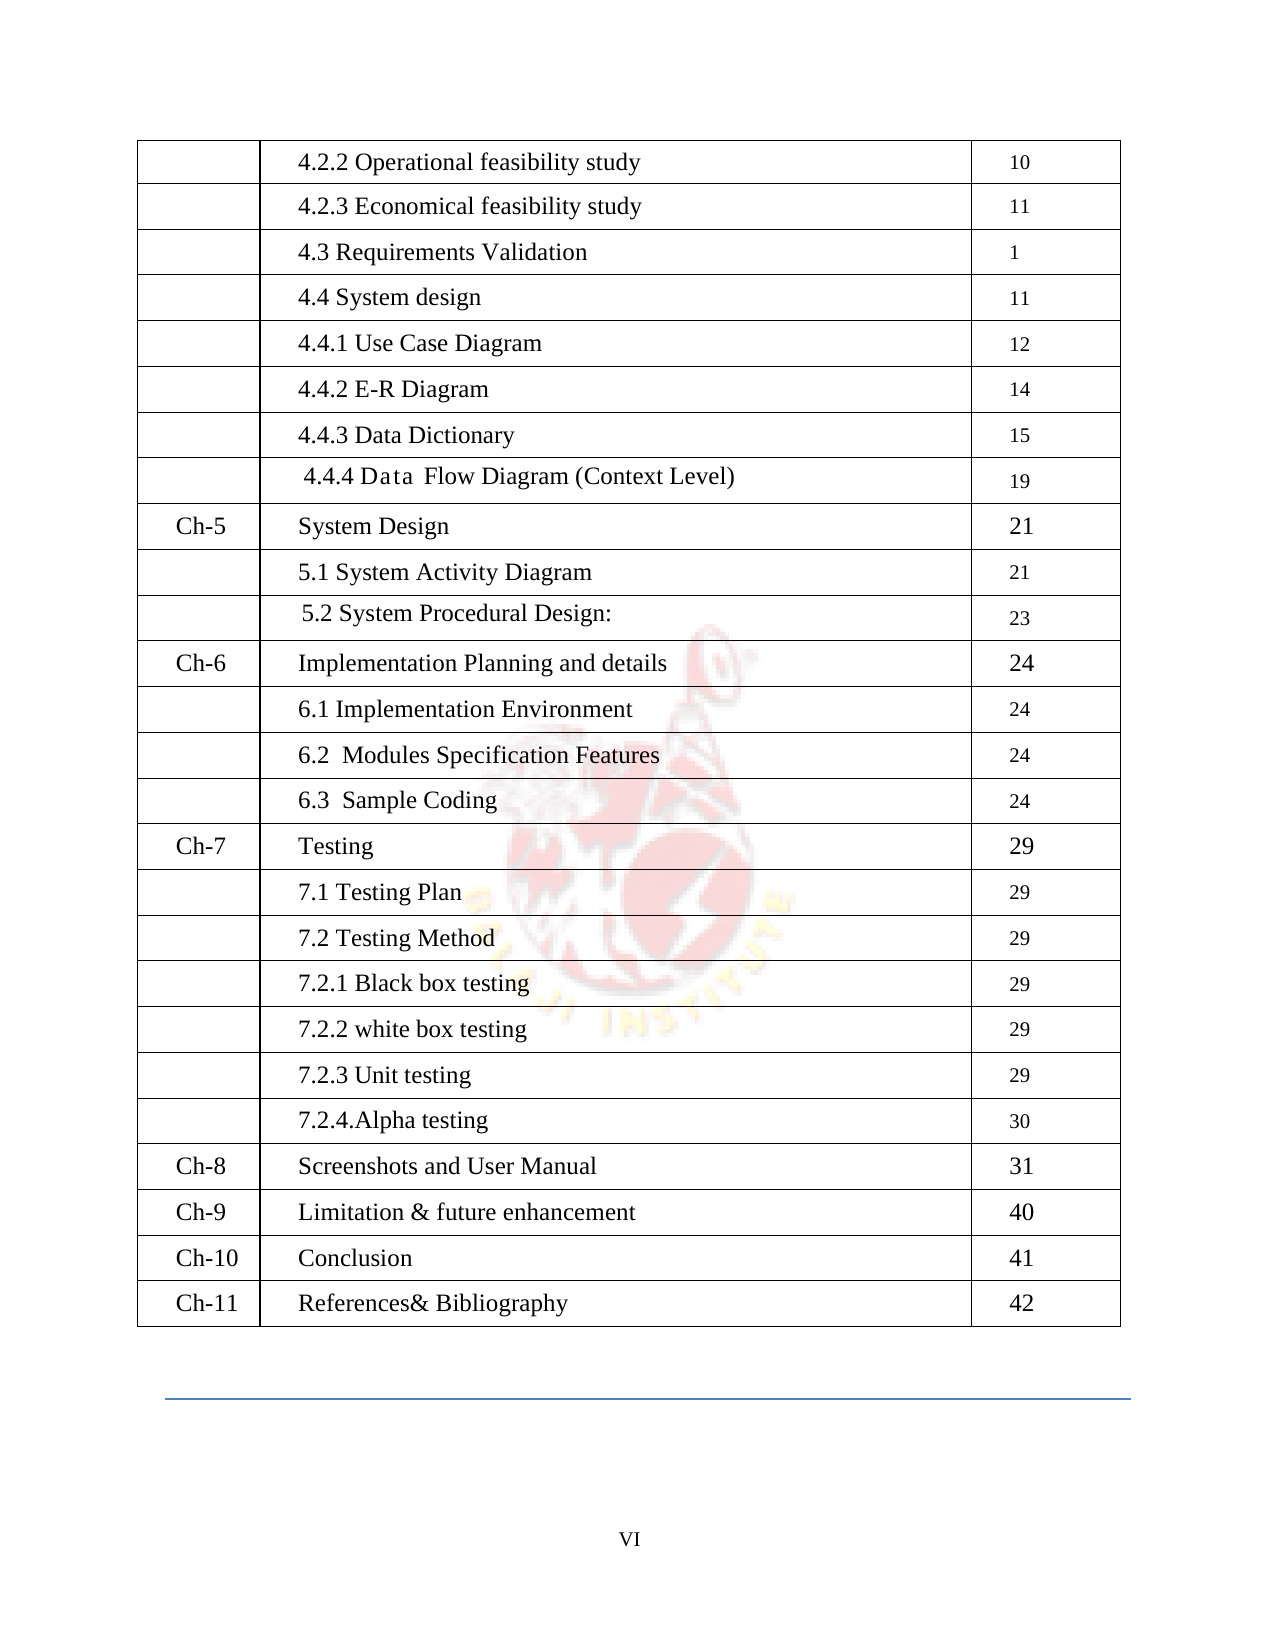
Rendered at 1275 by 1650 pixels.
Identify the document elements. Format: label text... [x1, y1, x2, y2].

table_cell Limitation & future enhancement [261, 1190, 971, 1235]
table_cell Ch-6 [138, 641, 259, 686]
table_cell 11 [972, 184, 1120, 229]
table_cell [138, 1007, 259, 1052]
table_cell 24 [972, 733, 1120, 777]
table_cell [138, 367, 259, 412]
table_cell Ch-9 [138, 1190, 259, 1235]
table_cell [138, 961, 259, 1006]
table_cell 4.4.1 Use Case Diagram [261, 321, 971, 366]
table_cell 12 [972, 321, 1120, 366]
table_cell 23 [972, 596, 1120, 640]
table_cell Ch-11 [138, 1281, 259, 1326]
table_cell 7.2.1 Black box testing [261, 961, 971, 1006]
table_cell 4.3 Requirements Validation [261, 230, 971, 274]
table_cell 15 [972, 413, 1120, 457]
table_cell 24 [972, 687, 1120, 732]
table_cell Ch-10 [138, 1236, 259, 1280]
table_cell [138, 275, 259, 320]
table_cell 4.4 System design [261, 275, 971, 320]
table_cell 5.2 System Procedural Design: [261, 596, 971, 640]
table_cell [138, 779, 259, 823]
table_cell 30 [972, 1099, 1120, 1143]
table_cell 10 [972, 141, 1120, 183]
table_cell 24 [972, 641, 1120, 686]
table_cell 19 [972, 458, 1120, 503]
table_cell 29 [972, 1007, 1120, 1052]
table_cell 4.4.2 E-R Diagram [261, 367, 971, 412]
table_cell 7.2.2 white box testing [261, 1007, 971, 1052]
table_cell [138, 413, 259, 457]
table_cell [138, 916, 259, 960]
table_cell 4.2.2 Operational feasibility study [261, 141, 971, 183]
table_cell Implementation Planning and details [261, 641, 971, 686]
table_cell References& Bibliography [261, 1281, 971, 1326]
table_cell 24 [972, 779, 1120, 823]
table_cell 31 [972, 1144, 1120, 1189]
table_cell [138, 230, 259, 274]
table_cell [138, 733, 259, 777]
table_cell 5.1 System Activity Diagram [261, 550, 971, 594]
table_cell [138, 687, 259, 732]
table_cell 1 [972, 230, 1120, 274]
table_cell Ch-5 [138, 504, 259, 549]
table_cell 6.3 Sample Coding [261, 779, 971, 823]
table_cell 7.2.4.Alpha testing [261, 1099, 971, 1143]
table_cell 7.2.3 Unit testing [261, 1053, 971, 1097]
table_cell 21 [972, 550, 1120, 594]
table_cell Ch-7 [138, 824, 259, 869]
table_cell Ch-8 [138, 1144, 259, 1189]
table_cell Conclusion [261, 1236, 971, 1280]
table_cell [138, 321, 259, 366]
table_cell 29 [972, 870, 1120, 914]
table_cell 7.1 Testing Plan [261, 870, 971, 914]
table_cell 14 [972, 367, 1120, 412]
table_cell 21 [972, 504, 1120, 549]
table_cell 4.2.3 Economical feasibility study [261, 184, 971, 229]
table_cell [138, 596, 259, 640]
table_cell 11 [972, 275, 1120, 320]
table_cell Testing [261, 824, 971, 869]
table_cell Screenshots and User Manual [261, 1144, 971, 1189]
table_cell 7.2 Testing Method [261, 916, 971, 960]
table_cell 6.2 Modules Specification Features [261, 733, 971, 777]
table_cell 42 [972, 1281, 1120, 1326]
table_cell [138, 184, 259, 229]
table_cell System Design [261, 504, 971, 549]
table_cell [138, 1053, 259, 1097]
table_cell [138, 141, 259, 183]
table_cell 29 [972, 1053, 1120, 1097]
table_cell 40 [972, 1190, 1120, 1235]
table_cell 4.4.4 Data Flow Diagram (Context Level) [261, 458, 971, 503]
table_cell [138, 550, 259, 594]
table_cell 29 [972, 961, 1120, 1006]
table_cell [138, 1099, 259, 1143]
table_cell [138, 870, 259, 914]
table_cell 29 [972, 824, 1120, 869]
table_cell [138, 458, 259, 503]
table_cell 41 [972, 1236, 1120, 1280]
table_cell 4.4.3 Data Dictionary [261, 413, 971, 457]
table_cell 29 [972, 916, 1120, 960]
table_cell 6.1 Implementation Environment [261, 687, 971, 732]
